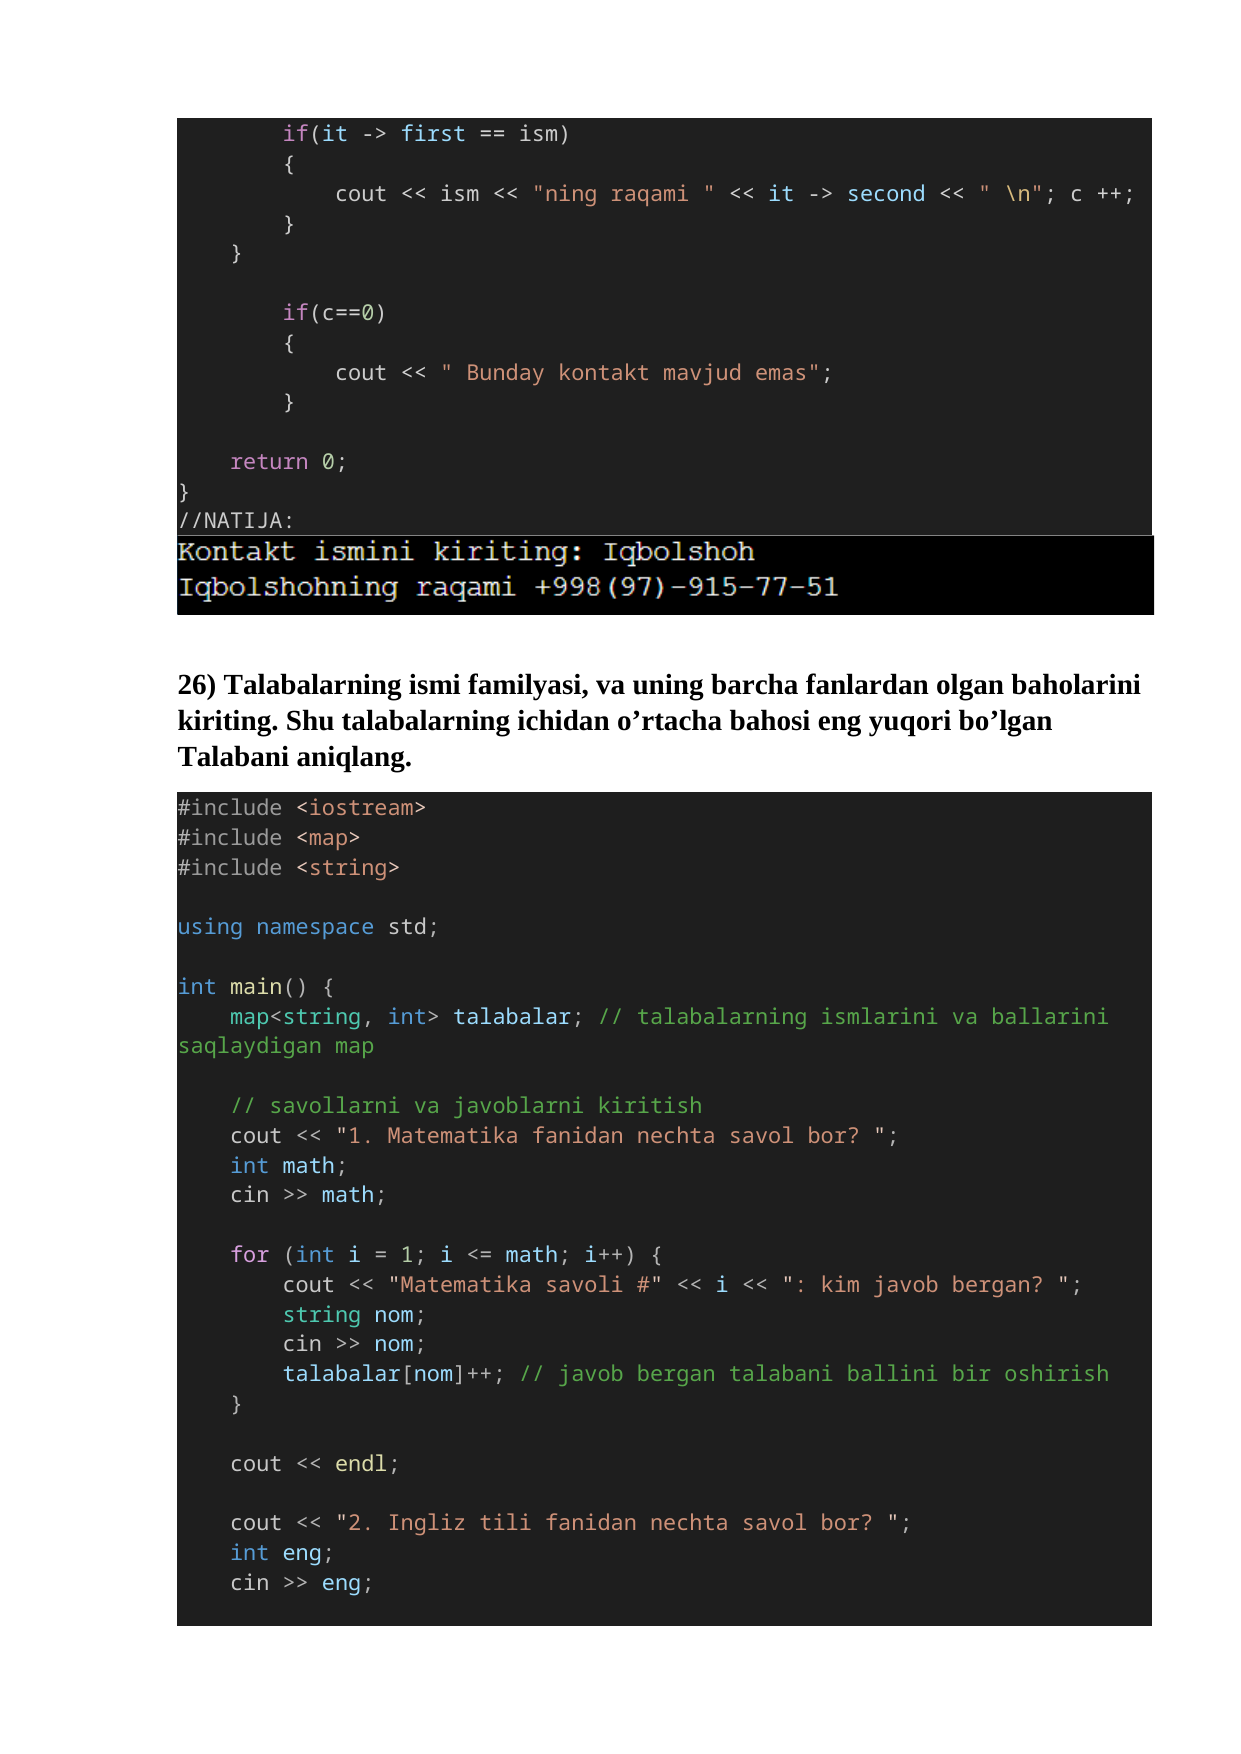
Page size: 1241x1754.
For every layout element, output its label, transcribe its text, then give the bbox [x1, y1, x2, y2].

text //NATIJA: [177, 505, 1152, 535]
text for (int i = 1; i <= math; i++) { [177, 1239, 1152, 1269]
text cin >> eng; [177, 1567, 1152, 1597]
text int main() { [177, 971, 1152, 1001]
text if(c==0) [177, 297, 1152, 327]
text cout << ism << "ning raqami " << it -> second << " \n"; c ++; [177, 178, 1152, 207]
text { [177, 327, 1152, 356]
text } [177, 237, 1152, 267]
text #include <string> [177, 852, 1152, 882]
text string nom; [177, 1299, 1152, 1328]
text cout << endl; [177, 1448, 1152, 1477]
text 26) Talabalarning ismi familyasi, va uning barcha fanlardan olgan baholarini kiriting. Shu talabalarning ichidan o’rtacha bahosi eng yuqori bo’lgan Talabani aniqlang. [177, 667, 1152, 773]
text cin >> nom; [177, 1328, 1152, 1358]
text // savollarni va javoblarni kiritish [177, 1090, 1152, 1120]
text { [177, 148, 1152, 178]
text cout << " Bunday kontakt mavjud emas"; [177, 356, 1152, 386]
text cout << "Matematika savoli #" << i << ": kim javob bergan? "; [177, 1269, 1152, 1299]
text map<string, int> talabalar; // talabalarning ismlarini va ballarini saqlaydigan map [177, 1001, 1152, 1060]
text cout << "2. Ingliz tili fanidan nechta savol bor? "; [177, 1507, 1152, 1537]
text } [177, 386, 1152, 416]
text #include <map> [177, 822, 1152, 852]
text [177, 1358, 1152, 1388]
text cout << "1. Matematika fanidan nechta savol bor? "; [177, 1120, 1152, 1150]
text int math; [177, 1150, 1152, 1179]
text #include <iostream> [177, 792, 1152, 822]
text return 0; [177, 446, 1152, 476]
text int eng; [177, 1537, 1152, 1567]
text } [177, 1388, 1152, 1418]
text using namespace std; [177, 911, 1152, 941]
text cin >> math; [177, 1179, 1152, 1209]
picture [177, 535, 1155, 615]
text } [177, 476, 1152, 505]
text if(it -> first == ism) [177, 118, 1152, 148]
text } [177, 207, 1152, 237]
